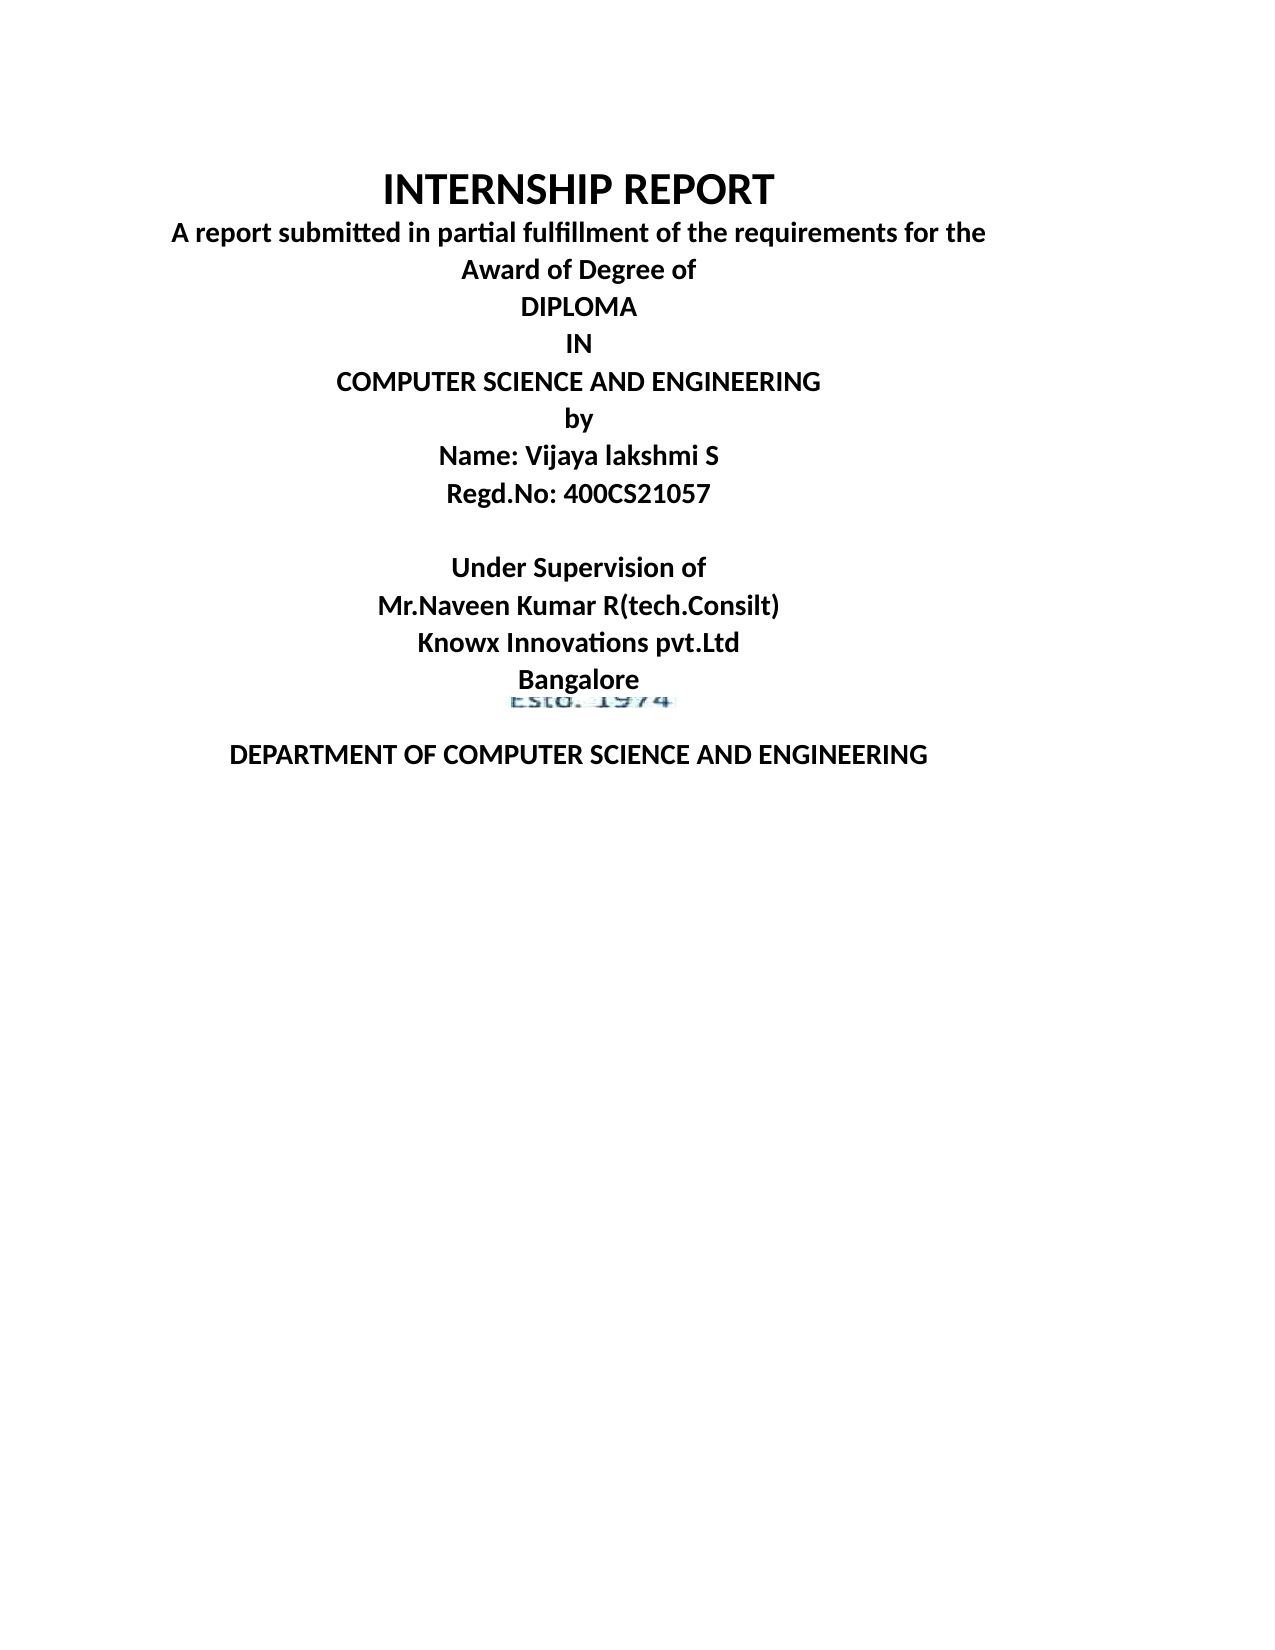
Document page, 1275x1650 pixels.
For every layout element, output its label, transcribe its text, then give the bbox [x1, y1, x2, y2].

text Name: Vijaya lakshmi S [150, 436, 1007, 473]
text by [150, 399, 1007, 436]
text Bangalore [150, 660, 1007, 697]
text DEPARTMENT OF COMPUTER SCIENCE AND ENGINEERING [150, 734, 1007, 772]
text A report submitted in partial fulfillment of the requirements for the Award of Degree of [150, 212, 1007, 287]
text Knowx Innovations pvt.Ltd [150, 622, 1007, 660]
text INTERNSHIP REPORT [150, 175, 1007, 212]
text IN [150, 324, 1007, 361]
text Under Supervision of [150, 548, 1007, 585]
text DIPLOMA [150, 287, 1007, 324]
text Mr.Naveen Kumar R(tech.Consilt) [150, 585, 1007, 622]
text Regd.No: 400CS21057 [150, 473, 1007, 511]
text COMPUTER SCIENCE AND ENGINEERING [150, 361, 1007, 399]
